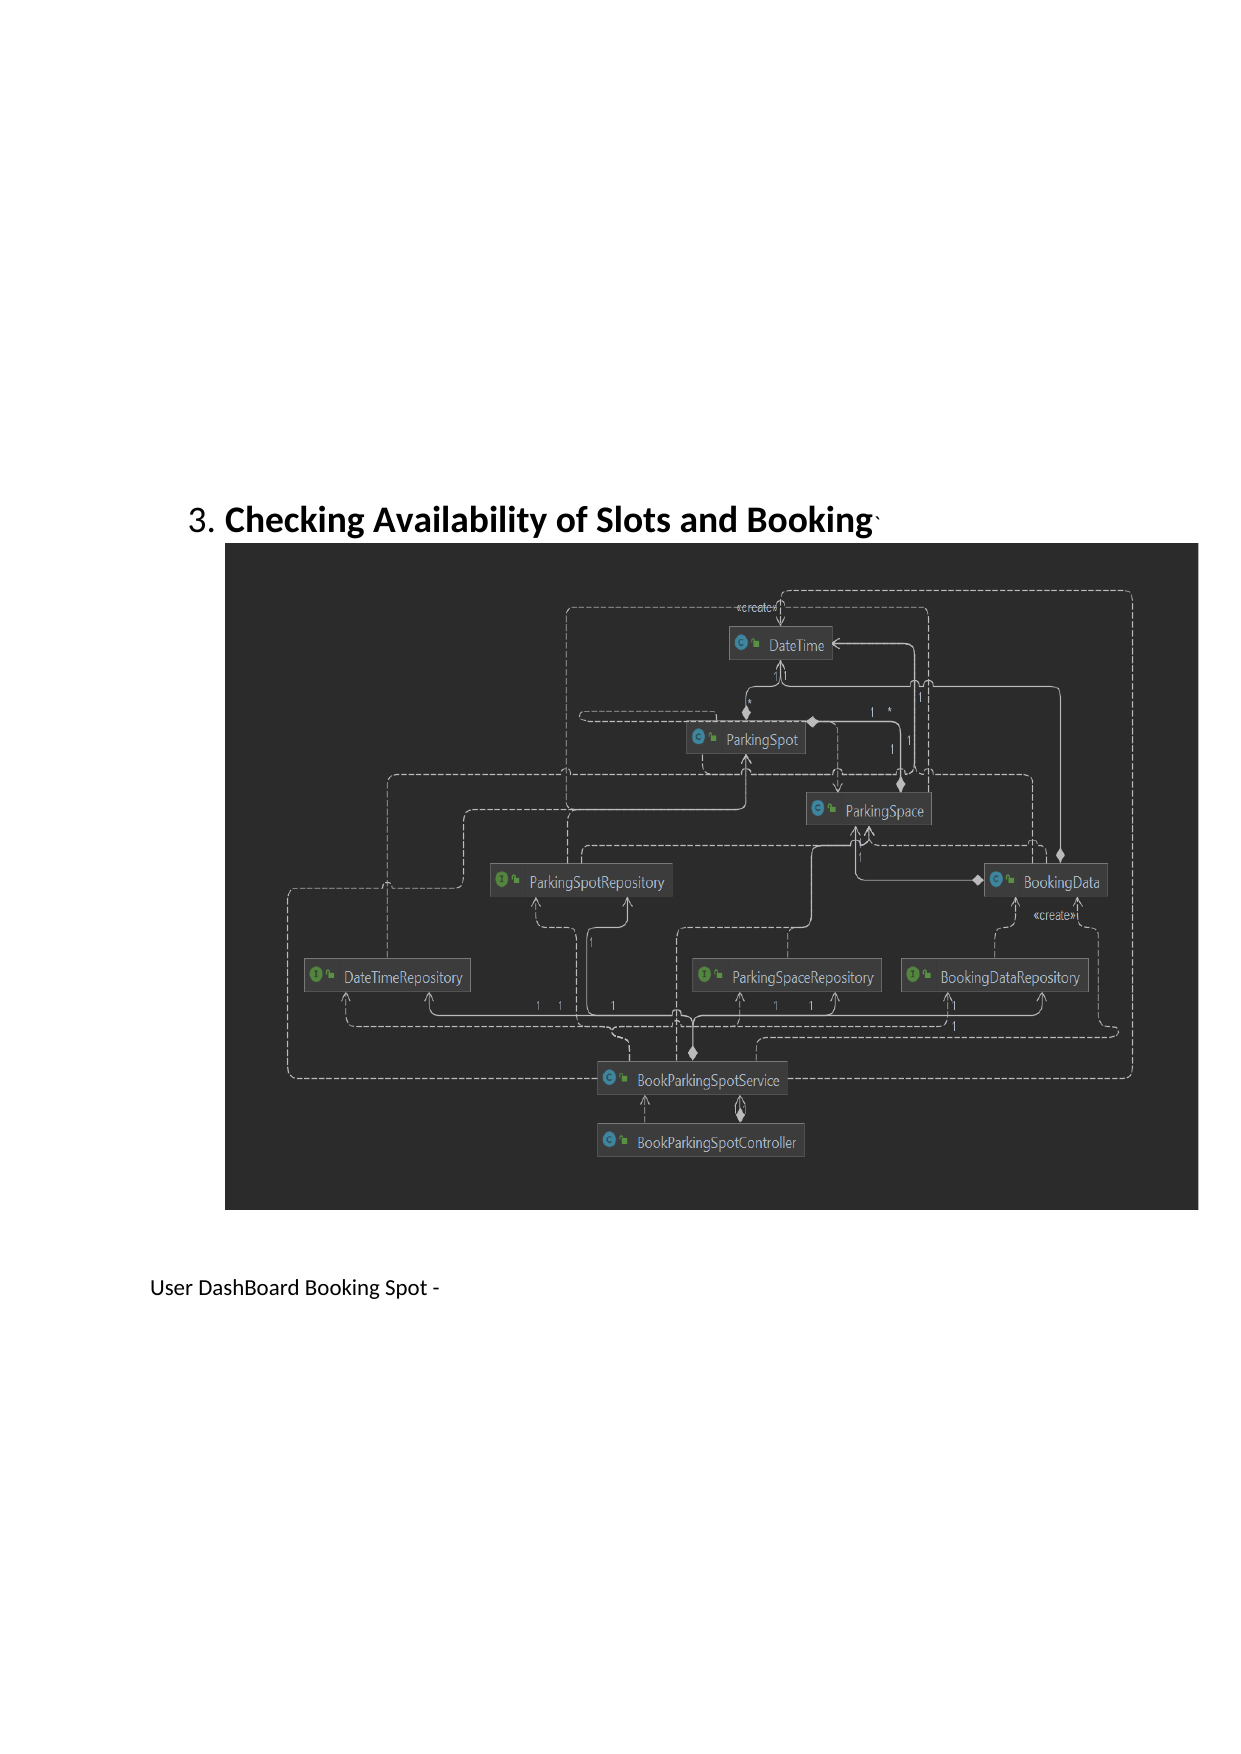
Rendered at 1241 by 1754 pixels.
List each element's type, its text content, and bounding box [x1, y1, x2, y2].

picture [225, 543, 1199, 1210]
list User DashBoard Booking Spot - [150, 1273, 1090, 1301]
